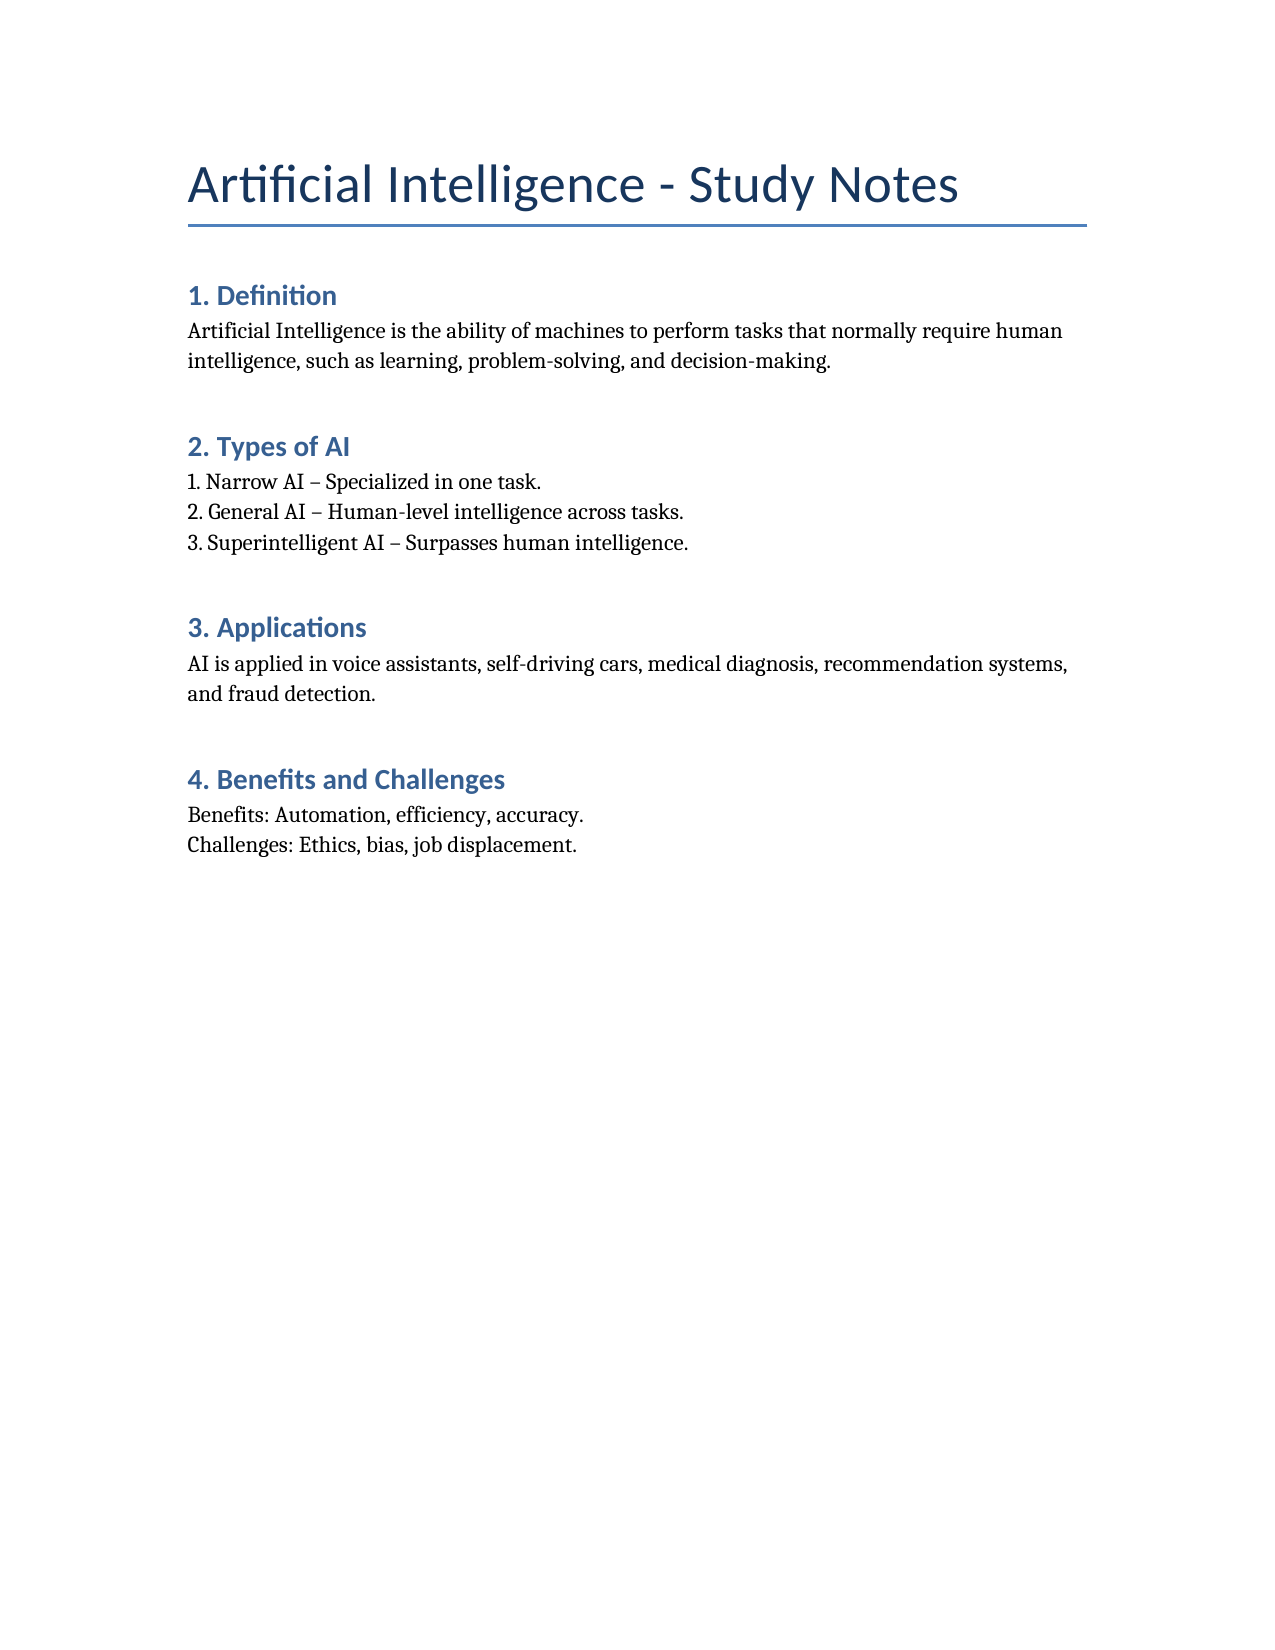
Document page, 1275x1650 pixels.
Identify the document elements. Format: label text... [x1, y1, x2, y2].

text Artificial Intelligence is the ability of machines to perform tasks that normally require human intelligence, such as learning, problem-solving, and decision-making. [187, 317, 1087, 374]
text AI is applied in voice assistants, self-driving cars, medical diagnosis, recommendation systems, and fraud detection. [187, 650, 1087, 707]
subtitle 3. Applications [187, 609, 1087, 645]
subtitle 1. Definition [187, 277, 1087, 312]
subtitle 4. Benefits and Challenges [187, 761, 1087, 796]
text Benefits: Automation, efficiency, accuracy. Challenges: Ethics, bias, job displacement. [187, 802, 1087, 858]
title Artificial Intelligence - Study Notes [187, 150, 1087, 227]
subtitle 2. Types of AI [187, 428, 1087, 463]
text 1. Narrow AI – Specialized in one task. 2. General AI – Human-level intelligence across tasks. 3. Superintelligent AI – Surpasses human intelligence. [187, 469, 1087, 556]
